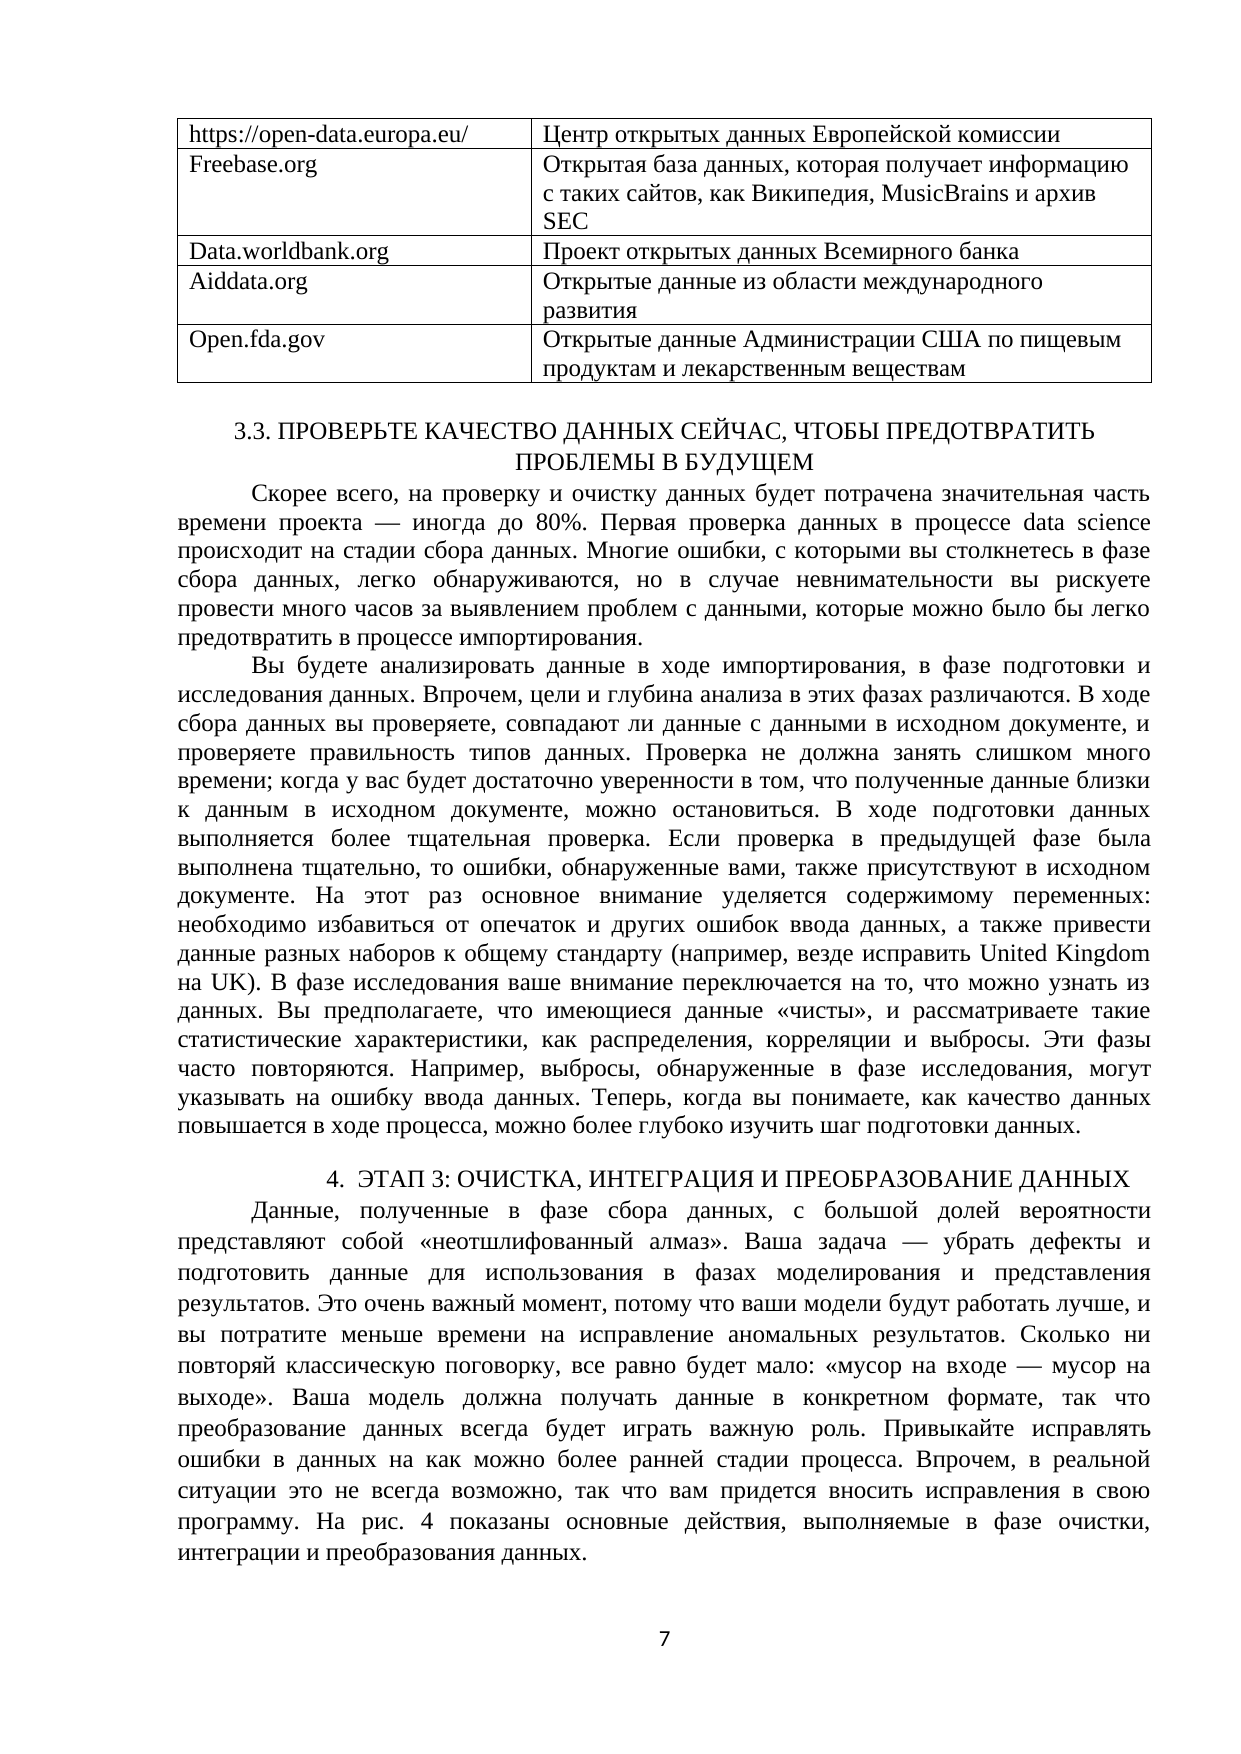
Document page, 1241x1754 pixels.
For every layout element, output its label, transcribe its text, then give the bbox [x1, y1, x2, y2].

table_cell Open.fda.gov [178, 325, 531, 382]
table_cell https://open-data.europa.eu/ [178, 119, 531, 148]
text Вы будете анализировать данные в ходе импортирования, в фазе подготовки и исследования данных. Впрочем, цели и глубина анализа в этих фазах различаются. В ходе сбора данных вы проверяете, совпадают ли данные с данными в исходном документе, и проверяете правильность типов данных. Проверка не должна занять слишком много времени; когда у вас будет достаточно уверенности в том, что полученные данные близки к данным в исходном документе, можно остановиться. В ходе подготовки данных выполняется более тщательная проверка. Если проверка в предыдущей фазе была выполнена тщательно, то ошибки, обнаруженные вами, также присутствуют в исходном документе. На этот раз основное внимание уделяется содержимому переменных: необходимо избавиться от опечаток и других ошибок ввода данных, а также привести данные разных наборов к общему стандарту (например, везде исправить United Kingdom на UK). В фазе исследования ваше внимание переключается на то, что можно узнать из данных. Вы предполагаете, что имеющиеся данные «чисты», и рассматриваете такие статистические характеристики, как распределения, корреляции и выбросы. Эти фазы часто повторяются. Например, выбросы, обнаруженные в фазе исследования, могут указывать на ошибку ввода данных. Теперь, когда вы понимаете, как качество данных повышается в ходе процесса, можно более глубоко изучить шаг подготовки данных. [177, 651, 1152, 1139]
table_cell Freebase.org [178, 149, 531, 235]
table_cell Открытые данные из области международного развития [532, 266, 1151, 323]
table_cell Aiddata.org [178, 266, 531, 323]
subtitle 3.3. ПРОВЕРЬТЕ КАЧЕСТВО ДАННЫХ СЕЙЧАС, ЧТОБЫ ПРЕДОТВРАТИТЬ ПРОБЛЕМЫ В БУДУЩЕМ [177, 416, 1152, 476]
list Данные, полученные в фазе сбора данных, с большой долей вероятности представляют собой «неотшлифованный алмаз». Ваша задача — убрать дефекты и подготовить данные для использования в фазах моделирования и представления результатов. Это очень важный момент, потому что ваши модели будут работать лучше, и вы потратите меньше времени на исправление аномальных результатов. Сколько ни повторяй классическую поговорку, все равно будет мало: «мусор на входе — мусор на выходе». Ваша модель должна получать данные в конкретном формате, так что преобразование данных всегда будет играть важную роль. Привыкайте исправлять ошибки в данных на как можно более ранней стадии процесса. Впрочем, в реальной ситуации это не всегда возможно, так что вам придется вносить исправления в свою программу. На рис. 4 показаны основные действия, выполняемые в фазе очистки, интеграции и преобразования данных. [177, 1195, 1152, 1566]
table_cell Открытая база данных, которая получает информацию с таких сайтов, как Википедия, MusicBrains и архив SEC [532, 149, 1151, 235]
text Скорее всего, на проверку и очистку данных будет потрачена значительная часть времени проекта — иногда до 80%. Первая проверка данных в процессе data science происходит на стадии сбора данных. Многие ошибки, с которыми вы столкнетесь в фазе сбора данных, легко обнаруживаются, но в случае невнимательности вы рискуете провести много часов за выявлением проблем с данными, которые можно было бы легко предотвратить в процессе импортирования. [177, 478, 1152, 651]
table_cell Открытые данные Администрации США по пищевым продуктам и лекарственным веществам [532, 325, 1151, 382]
table_cell Проект открытых данных Всемирного банка [532, 236, 1151, 265]
table_cell Центр открытых данных Европейской комиссии [532, 119, 1151, 148]
subtitle 4. ЭТАП 3: ОЧИСТКА, ИНТЕГРАЦИЯ И ПРЕОБРАЗОВАНИЕ ДАННЫХ [326, 1164, 1152, 1193]
table_cell Data.worldbank.org [178, 236, 531, 265]
